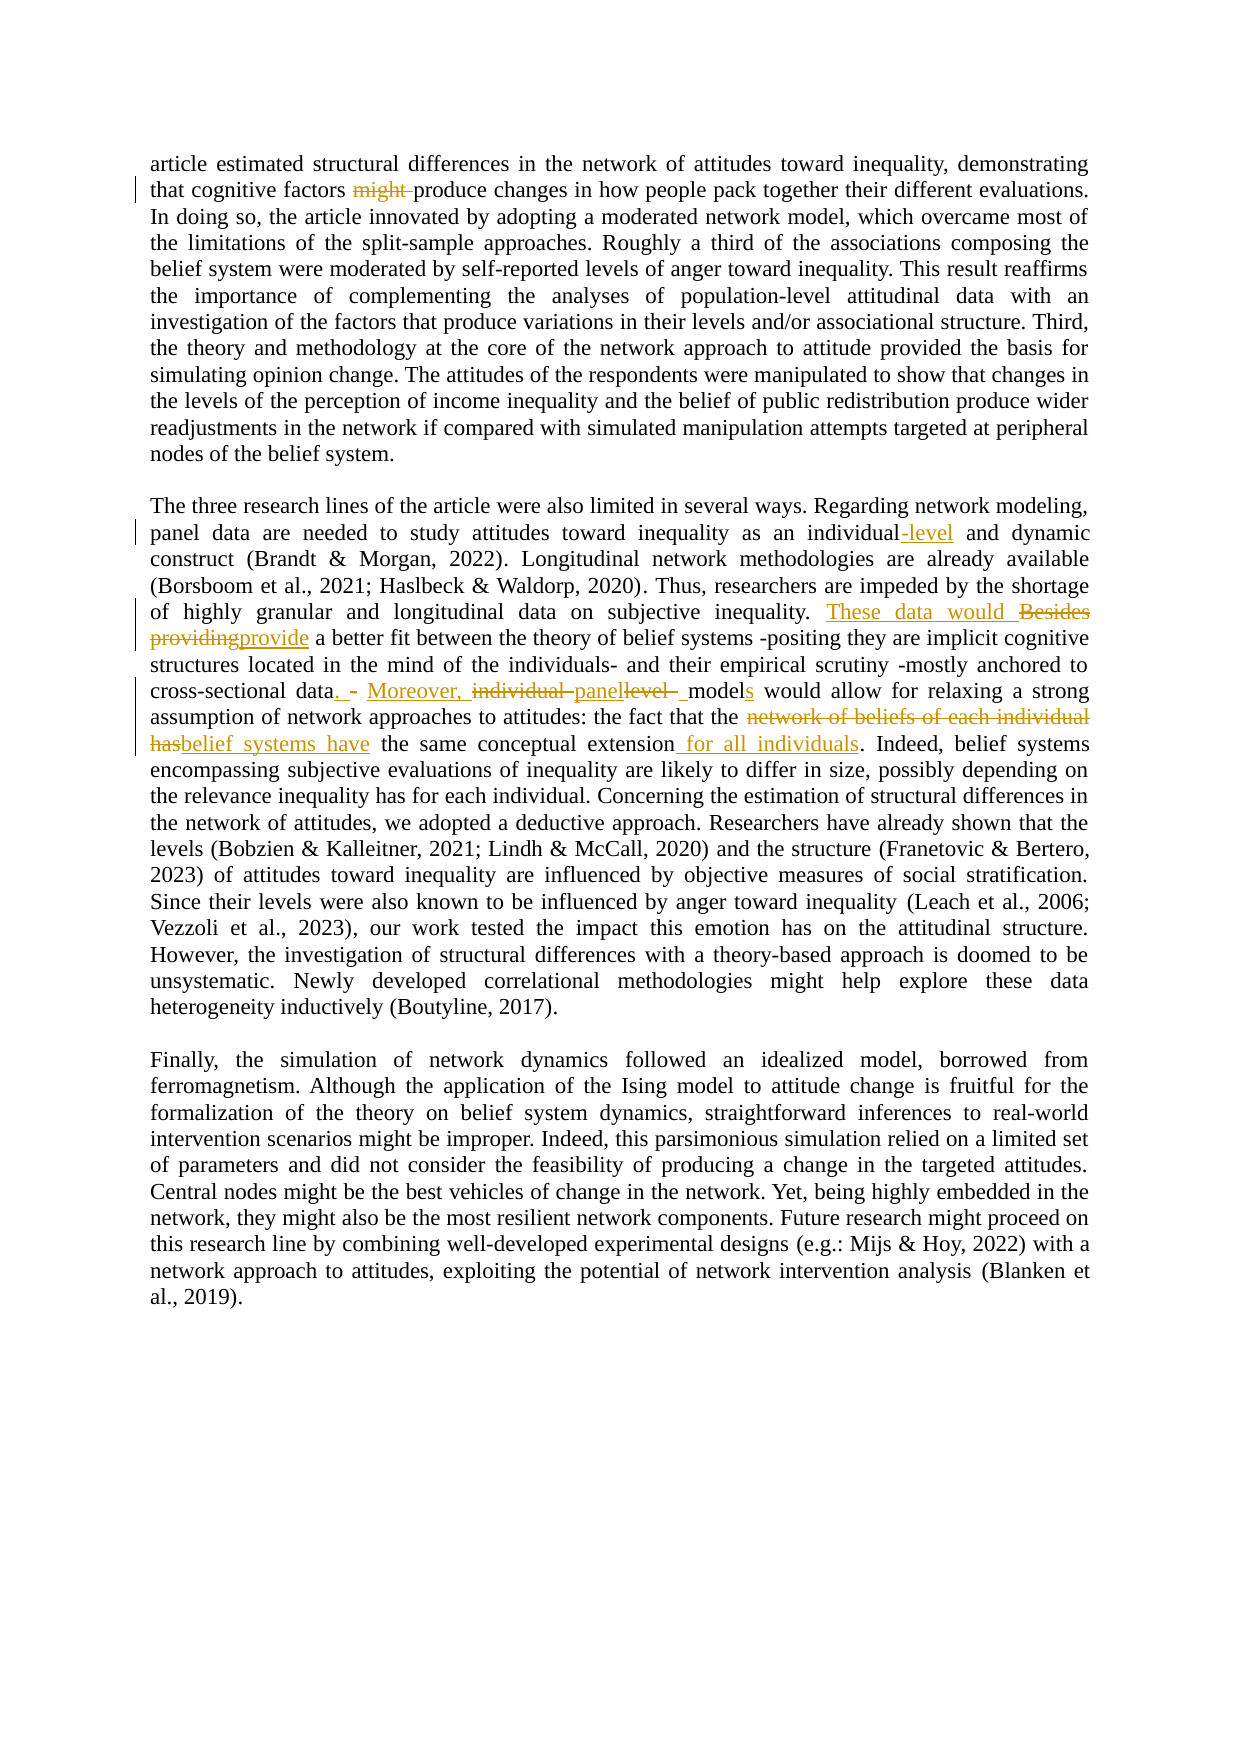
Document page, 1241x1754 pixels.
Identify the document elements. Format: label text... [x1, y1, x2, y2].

text Finally, the simulation of network dynamics followed an idealized model, borrowed from ferromagnetism. Although the application of the Ising model to attitude change is fruitful for the formalization of the theory on belief system dynamics, straightforward inferences to real-world intervention scenarios might be improper. Indeed, this parsimonious simulation relied on a limited set of parameters and did not consider the feasibility of producing a change in the targeted attitudes. Central nodes might be the best vehicles of change in the network. Yet, being highly embedded in the network, they might also be the most resilient network components. Future research might proceed on this research line by combining well-developed experimental designs (e.g.: Mijs & Hoy, 2022) with a network approach to attitudes, exploiting the potential of network intervention analysis (Blanken et al., 2019). [150, 1046, 1090, 1309]
text The three research lines of the article were also limited in several ways. Regarding network modeling, panel data are needed to study attitudes toward inequality as an individual and dynamic construct (Brandt & Morgan, 2022). Longitudinal network methodologies are already available (Borsboom et al., 2021; Haslbeck & Waldorp, 2020). Thus, researchers are impeded by the shortage of highly granular and longitudinal data on subjective inequality. a better fit between the theory of belief systems -positing they are implicit cognitive structures located in the mind of the individuals- and their empirical scrutiny -mostly anchored to cross-sectional data model would allow for relaxing a strong assumption of network approaches to attitudes: the fact that the the same conceptual extension. Indeed, belief systems encompassing subjective evaluations of inequality are likely to differ in size, possibly depending on the relevance inequality has for each individual. Concerning the estimation of structural differences in the network of attitudes, we adopted a deductive approach. Researchers have already shown that the levels (Bobzien & Kalleitner, 2021; Lindh & McCall, 2020) and the structure (Franetovic & Bertero, 2023) of attitudes toward inequality are influenced by objective measures of social stratification. Since their levels were also known to be influenced by anger toward inequality (Leach et al., 2006; Vezzoli et al., 2023), our work tested the impact this emotion has on the attitudinal structure. However, the investigation of structural differences with a theory-based approach is doomed to be unsystematic. Newly developed correlational methodologies might help explore these data heterogeneity inductively (Boutyline, 2017). [150, 493, 1090, 1020]
